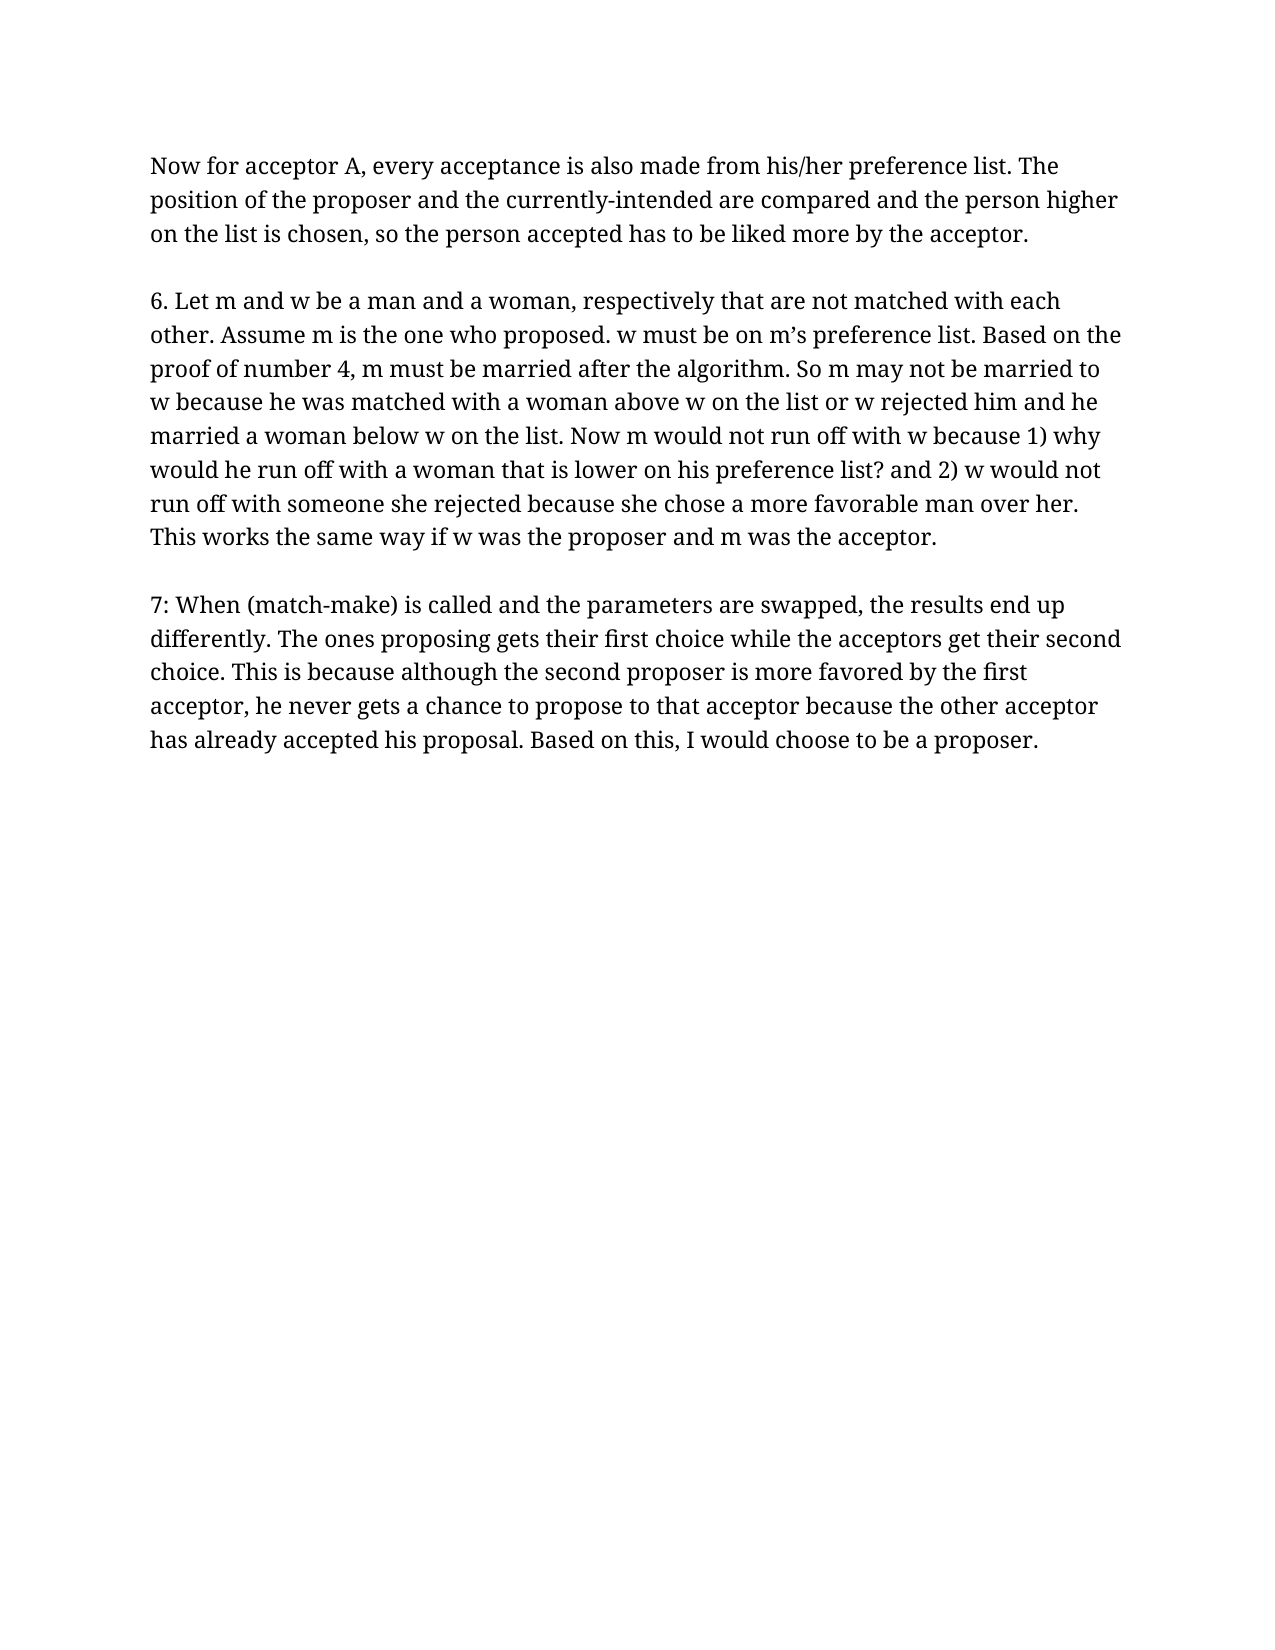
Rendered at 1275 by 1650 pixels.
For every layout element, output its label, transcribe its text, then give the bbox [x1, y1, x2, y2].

text 6. Let m and w be a man and a woman, respectively that are not matched with each other. Assume m is the one who proposed. w must be on m’s preference list. Based on the proof of number 4, m must be married after the algorithm. So m may not be married to w because he was matched with a woman above w on the list or w rejected him and he married a woman below w on the list. Now m would not run off with w because 1) why would he run off with a woman that is lower on his preference list? and 2) w would not run off with someone she rejected because she chose a more favorable man over her. This works the same way if w was the proposer and m was the acceptor. [150, 285, 1125, 552]
text 7: When (match-make) is called and the parameters are swapped, the results end up differently. The ones proposing gets their first choice while the acceptors get their second choice. This is because although the second proposer is more favored by the first acceptor, he never gets a chance to propose to that acceptor because the other acceptor has already accepted his proposal. Based on this, I would choose to be a proposer. [150, 589, 1125, 755]
text Now for acceptor A, every acceptance is also made from his/her preference list. The position of the proposer and the currently-intended are compared and the person higher on the list is chosen, so the person accepted has to be liked more by the acceptor. [150, 150, 1125, 249]
